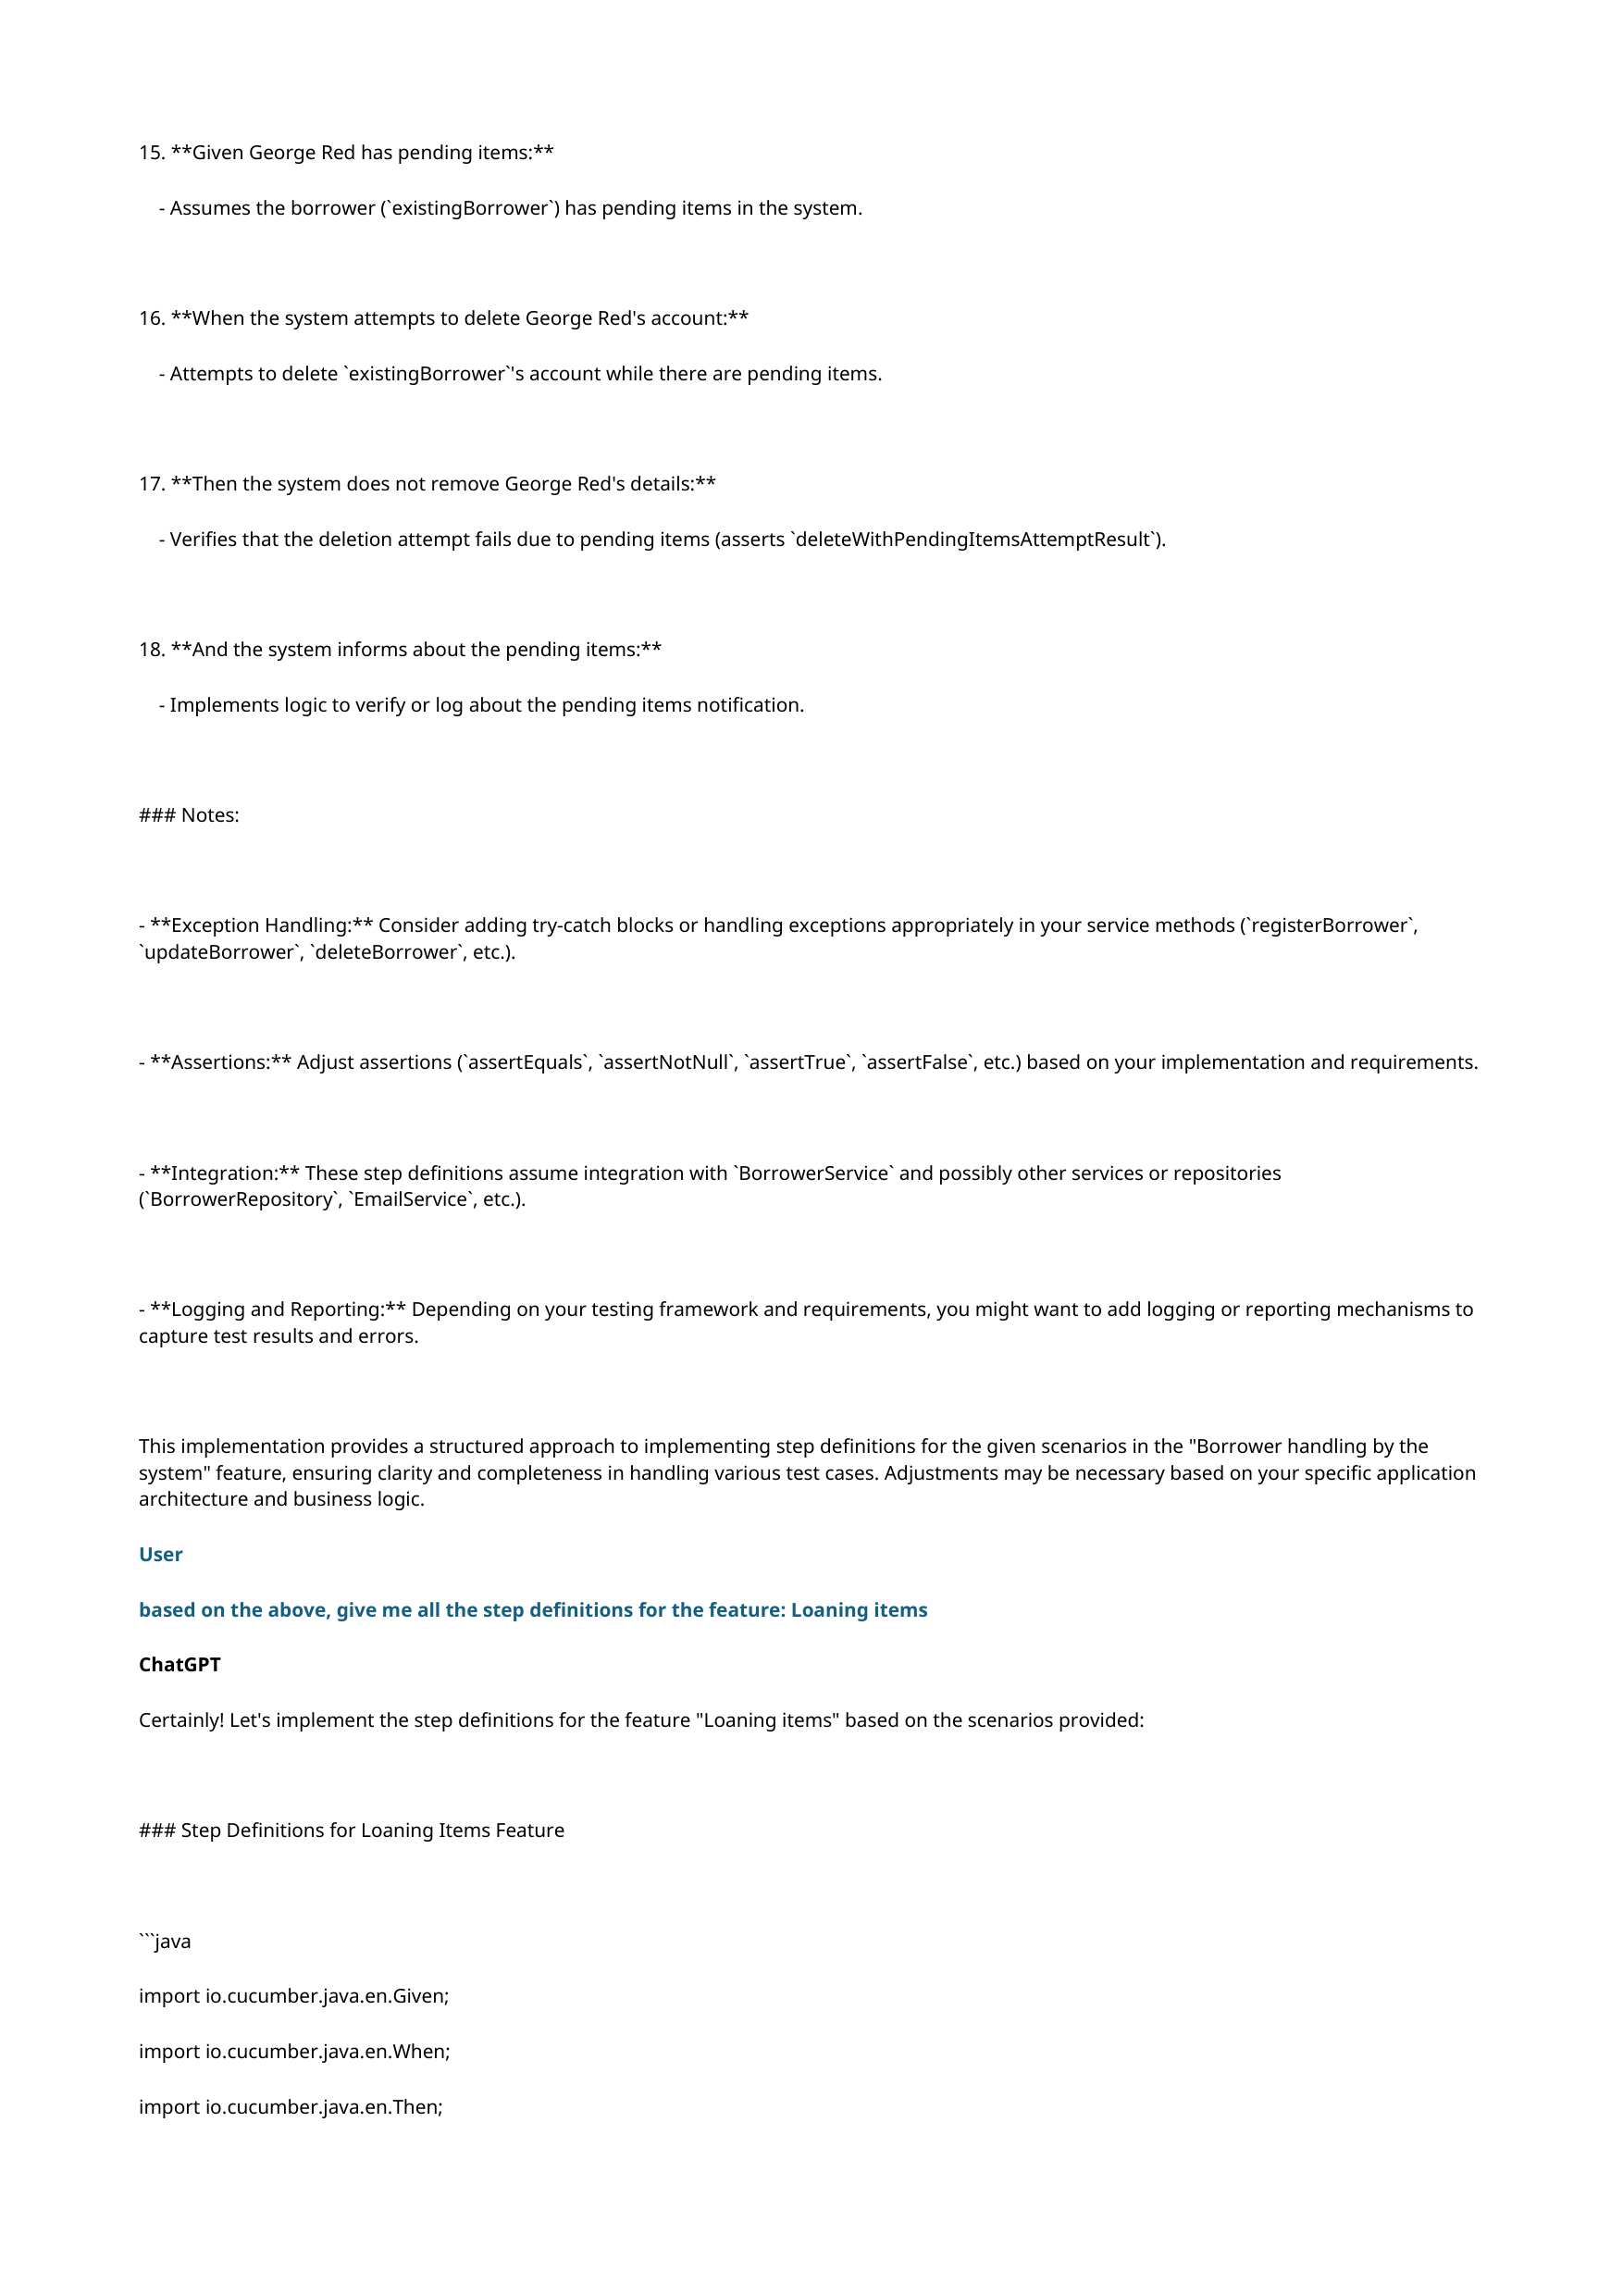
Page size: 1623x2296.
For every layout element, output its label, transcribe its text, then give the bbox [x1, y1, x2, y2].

text - **Logging and Reporting:** Depending on your testing framework and requirements, you might want to add logging or reporting mechanisms to capture test results and errors. [139, 1297, 1484, 1348]
text 17. **Then the system does not remove George Red's details:** [139, 470, 1484, 497]
text ```java [139, 1928, 1484, 1954]
text ChatGPT [139, 1651, 1484, 1678]
text ### Notes: [139, 801, 1484, 828]
text Certainly! Let's implement the step definitions for the feature "Loaning items" based on the scenarios provided: [139, 1706, 1484, 1732]
text - **Assertions:** Adjust assertions (`assertEquals`, `assertNotNull`, `assertTrue`, `assertFalse`, etc.) based on your implementation and requirements. [139, 1049, 1484, 1075]
text import io.cucumber.java.en.Then; [139, 2093, 1484, 2119]
text - **Integration:** These step definitions assume integration with `BorrowerService` and possibly other services or repositories (`BorrowerRepository`, `EmailService`, etc.). [139, 1160, 1484, 1212]
text 15. **Given George Red has pending items:** [139, 139, 1484, 165]
text based on the above, give me all the step definitions for the feature: Loaning items [139, 1596, 1484, 1622]
text 16. **When the system attempts to delete George Red's account:** [139, 304, 1484, 330]
text - Attempts to delete `existingBorrower`'s account while there are pending items. [139, 360, 1484, 386]
text - Implements logic to verify or log about the pending items notification. [139, 691, 1484, 717]
text - **Exception Handling:** Consider adding try-catch blocks or handling exceptions appropriately in your service methods (`registerBorrower`, `updateBorrower`, `deleteBorrower`, etc.). [139, 912, 1484, 964]
text 18. **And the system informs about the pending items:** [139, 636, 1484, 663]
text ### Step Definitions for Loaning Items Feature [139, 1817, 1484, 1843]
text import io.cucumber.java.en.When; [139, 2038, 1484, 2065]
text User [139, 1541, 1484, 1567]
text This implementation provides a structured approach to implementing step definitions for the given scenarios in the "Borrower handling by the system" feature, ensuring clarity and completeness in handling various test cases. Adjustments may be necessary based on your specific application architecture and business logic. [139, 1433, 1484, 1512]
text - Verifies that the deletion attempt fails due to pending items (asserts `deleteWithPendingItemsAttemptResult`). [139, 526, 1484, 552]
text - Assumes the borrower (`existingBorrower`) has pending items in the system. [139, 194, 1484, 220]
text import io.cucumber.java.en.Given; [139, 1982, 1484, 2009]
